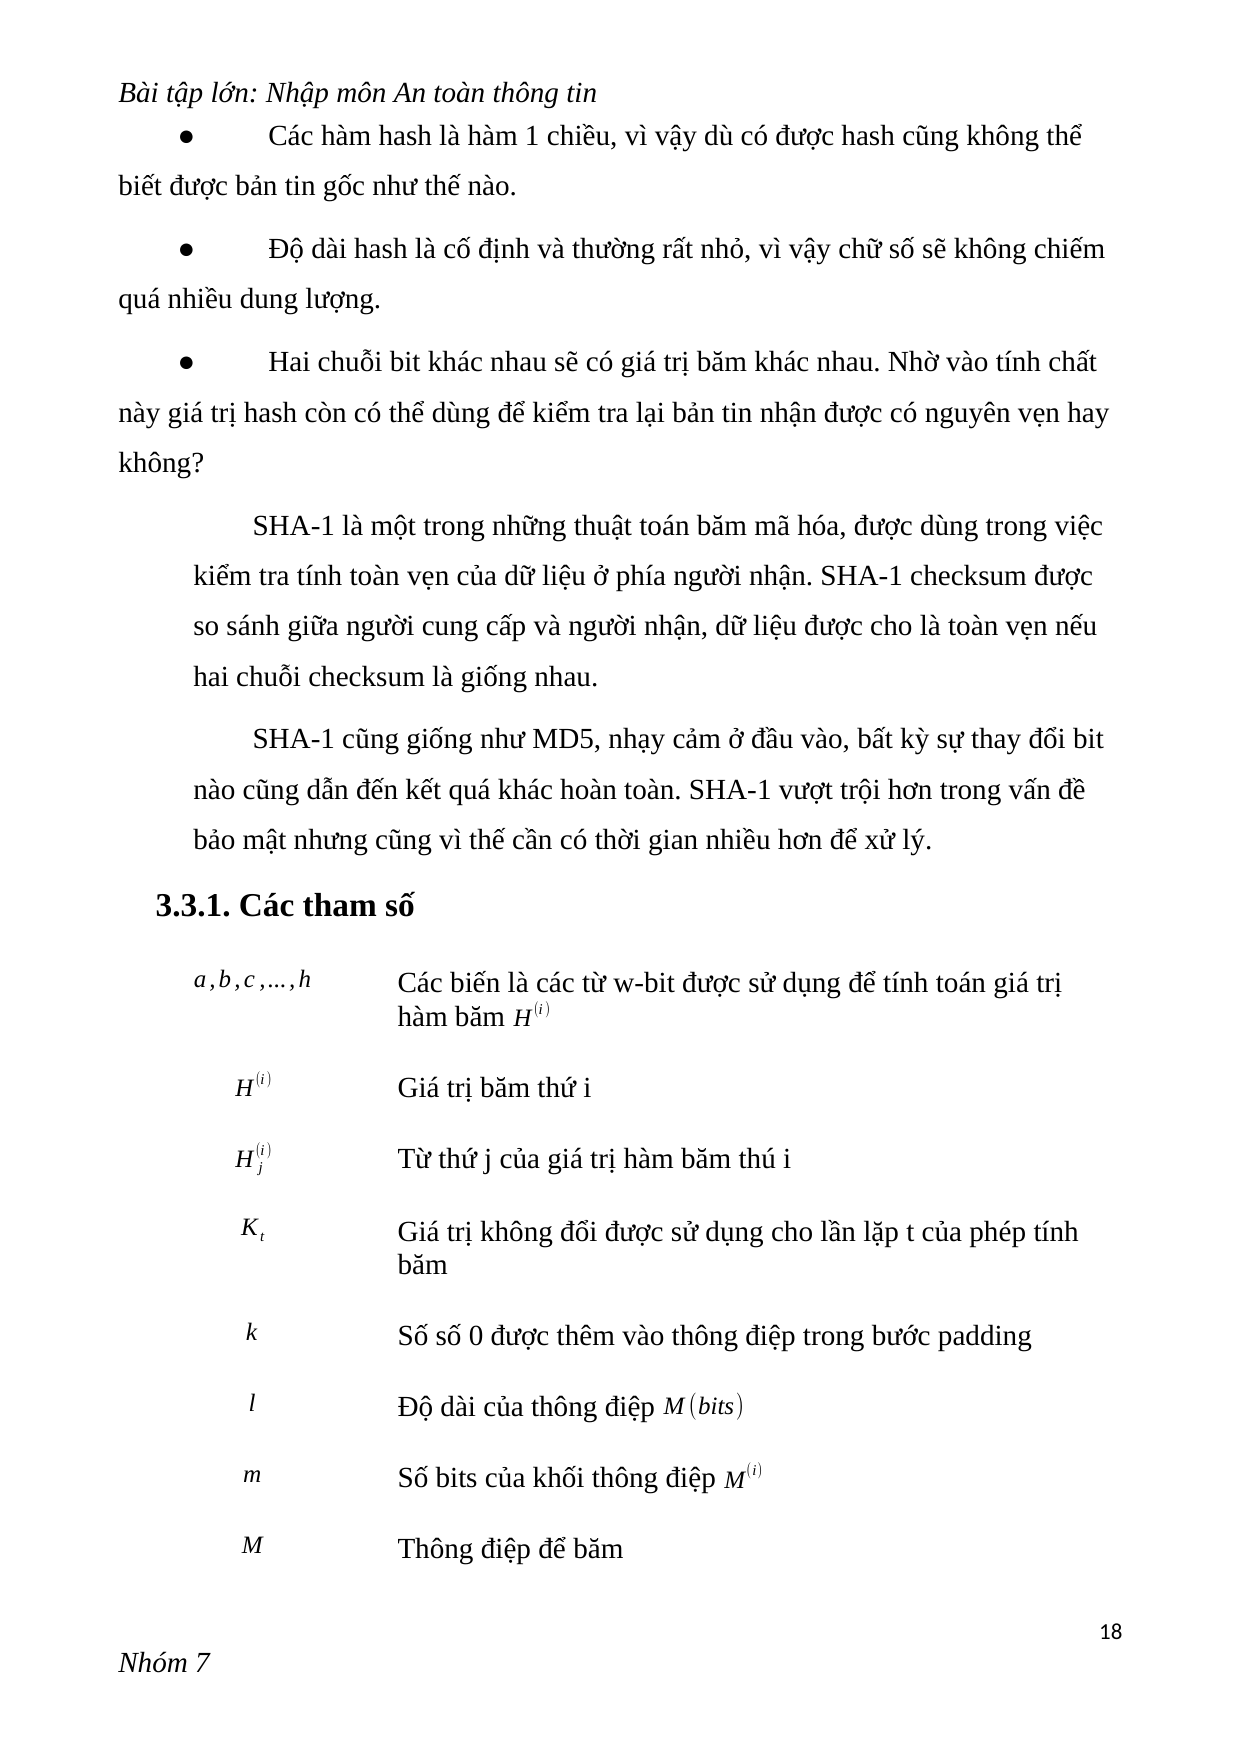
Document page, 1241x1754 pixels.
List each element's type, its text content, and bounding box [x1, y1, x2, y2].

table_cell [118, 1060, 387, 1131]
table_cell Độ dài của thông điệp [387, 1379, 1093, 1450]
table_cell Thông điệp để băm [387, 1521, 1093, 1592]
table_header Các biến là các từ w-bit được sử dụng để tính toán giá trị hàm băm [387, 955, 1093, 1059]
table_cell Từ thứ j của giá trị hàm băm thú i [387, 1131, 1093, 1203]
table_cell [118, 1131, 387, 1203]
table_cell [118, 1379, 387, 1450]
text SHA-1 cũng giống như MD5, nhạy cảm ở đầu vào, bất kỳ sự thay đổi bit nào cũng dẫn đến kết quá khác hoàn toàn. SHA-1 vượt trội hơn trong vấn đề bảo mật nhưng cũng vì thế cần có thời gian nhiều hơn để xử lý. [193, 722, 1122, 856]
subtitle 3.3.1. Các tham số [155, 885, 1122, 923]
table_cell Giá trị không đổi được sử dụng cho lần lặp t của phép tính băm [387, 1203, 1093, 1308]
table_cell [118, 1450, 387, 1521]
table_cell Số bits của khối thông điệp [387, 1450, 1093, 1521]
text SHA-1 là một trong những thuật toán băm mã hóa, được dùng trong việc kiểm tra tính toàn vẹn của dữ liệu ở phía người nhận. SHA-1 checksum được so sánh giữa người cung cấp và người nhận, dữ liệu được cho là toàn vẹn nếu hai chuỗi checksum là giống nhau. [193, 508, 1122, 692]
table_header [118, 955, 387, 1059]
list Độ dài hash là cố định và thường rất nhỏ, vì vậy chữ số sẽ không chiếm quá nhiều dung lượng. [118, 231, 1122, 315]
list Các hàm hash là hàm 1 chiều, vì vậy dù có được hash cũng không thể biết được bản tin gốc như thế nào. [118, 118, 1122, 202]
table_cell Giá trị băm thứ i [387, 1060, 1093, 1131]
table_cell [118, 1203, 387, 1308]
table_cell [118, 1521, 387, 1592]
table_cell Số số 0 được thêm vào thông điệp trong bước padding [387, 1308, 1093, 1379]
table_cell [118, 1308, 387, 1379]
list Hai chuỗi bit khác nhau sẽ có giá trị băm khác nhau. Nhờ vào tính chất này giá trị hash còn có thể dùng để kiểm tra lại bản tin nhận được có nguyên vẹn hay không? [118, 344, 1122, 478]
